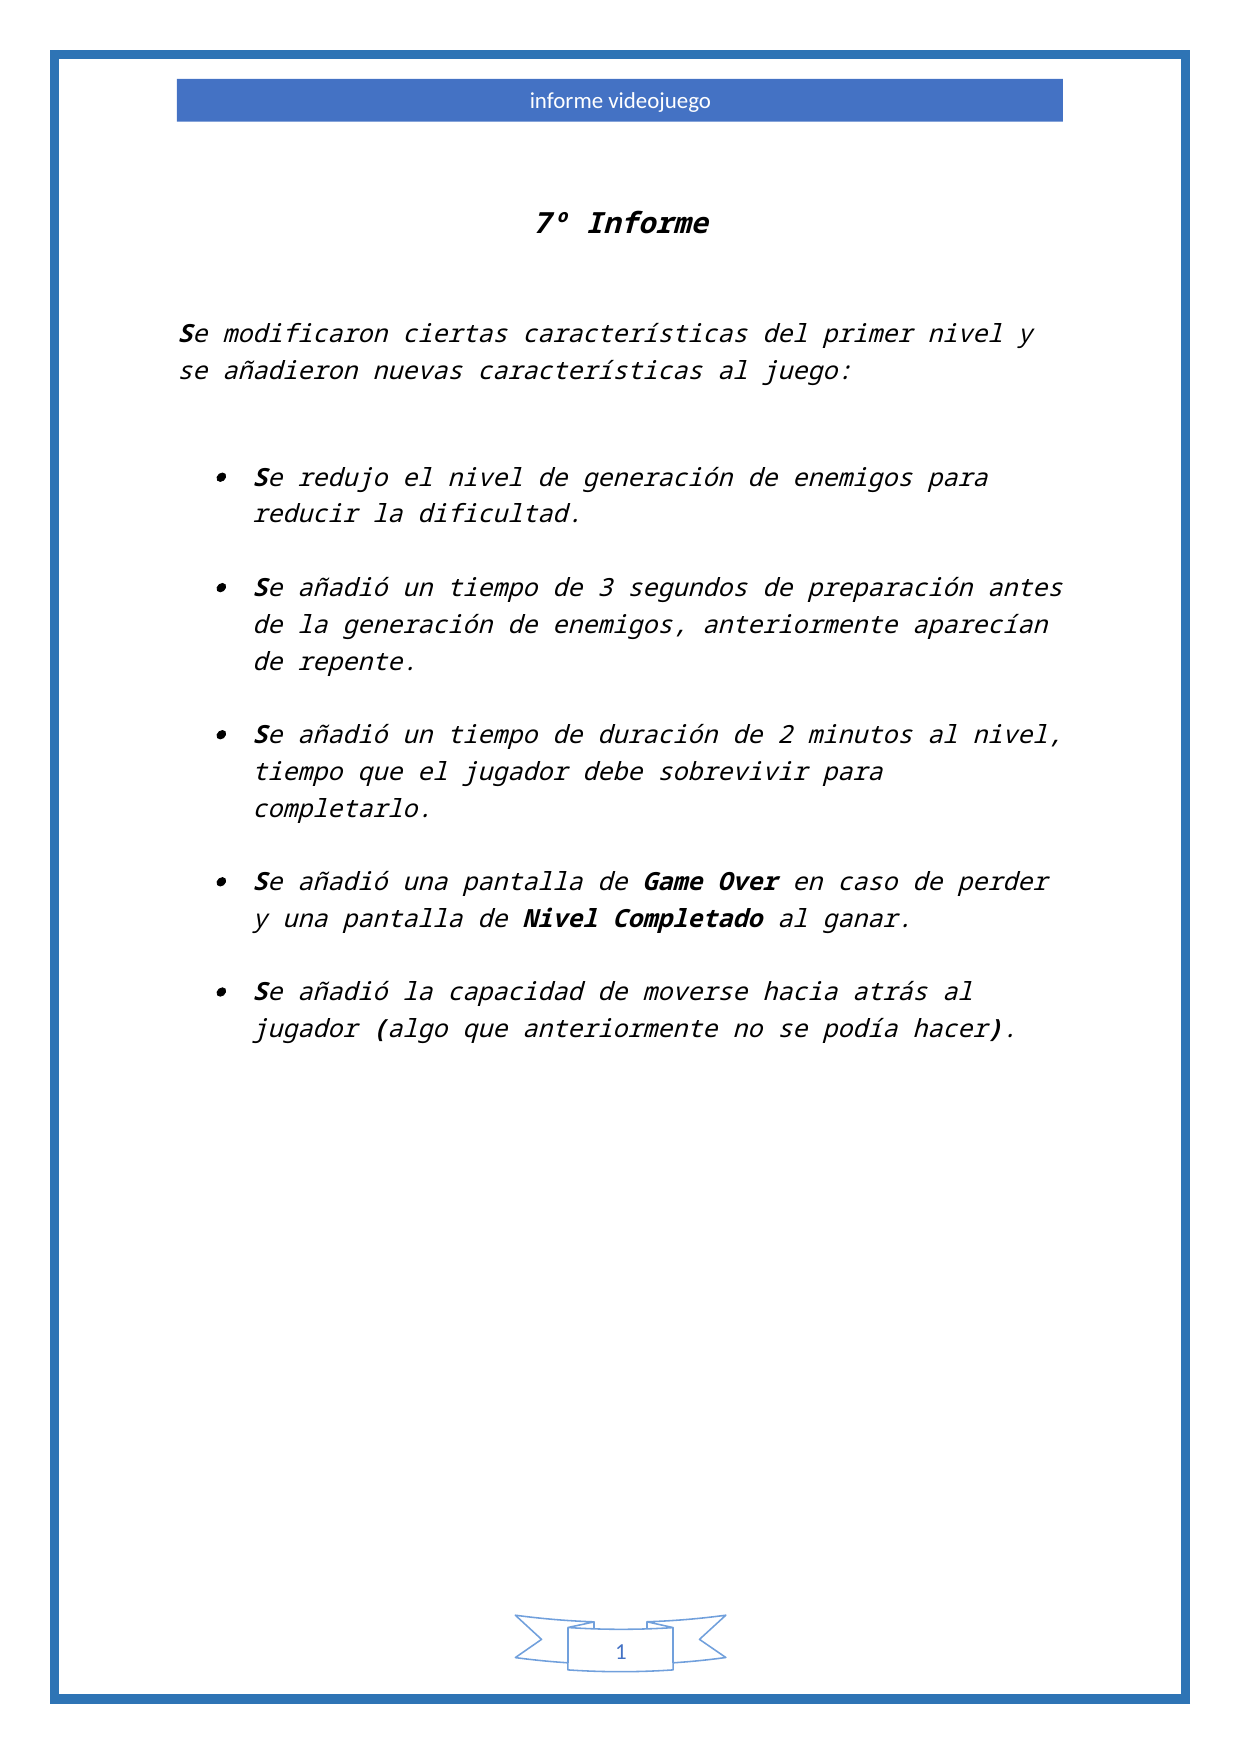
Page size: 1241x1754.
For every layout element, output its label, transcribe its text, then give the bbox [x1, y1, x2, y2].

list Se añadió una pantalla de Game Over en caso de perder y una pantalla de Nivel Completado al ganar. [214, 864, 1063, 934]
list Se añadió un tiempo de duración de 2 minutos al nivel, tiempo que el jugador debe sobrevivir para completarlo. [214, 717, 1063, 824]
list Se añadió la capacidad de moverse hacia atrás al jugador (algo que anteriormente no se podía hacer). [214, 974, 1063, 1045]
list Se añadió un tiempo de 3 segundos de preparación antes de la generación de enemigos, anteriormente aparecían de repente. [214, 569, 1063, 677]
text Se modificaron ciertas características del primer nivel y se añadieron nuevas características al juego: [177, 316, 1063, 386]
text 7º Informe [177, 203, 1063, 242]
list Se redujo el nivel de generación de enemigos para reducir la dificultad. [214, 459, 1063, 530]
